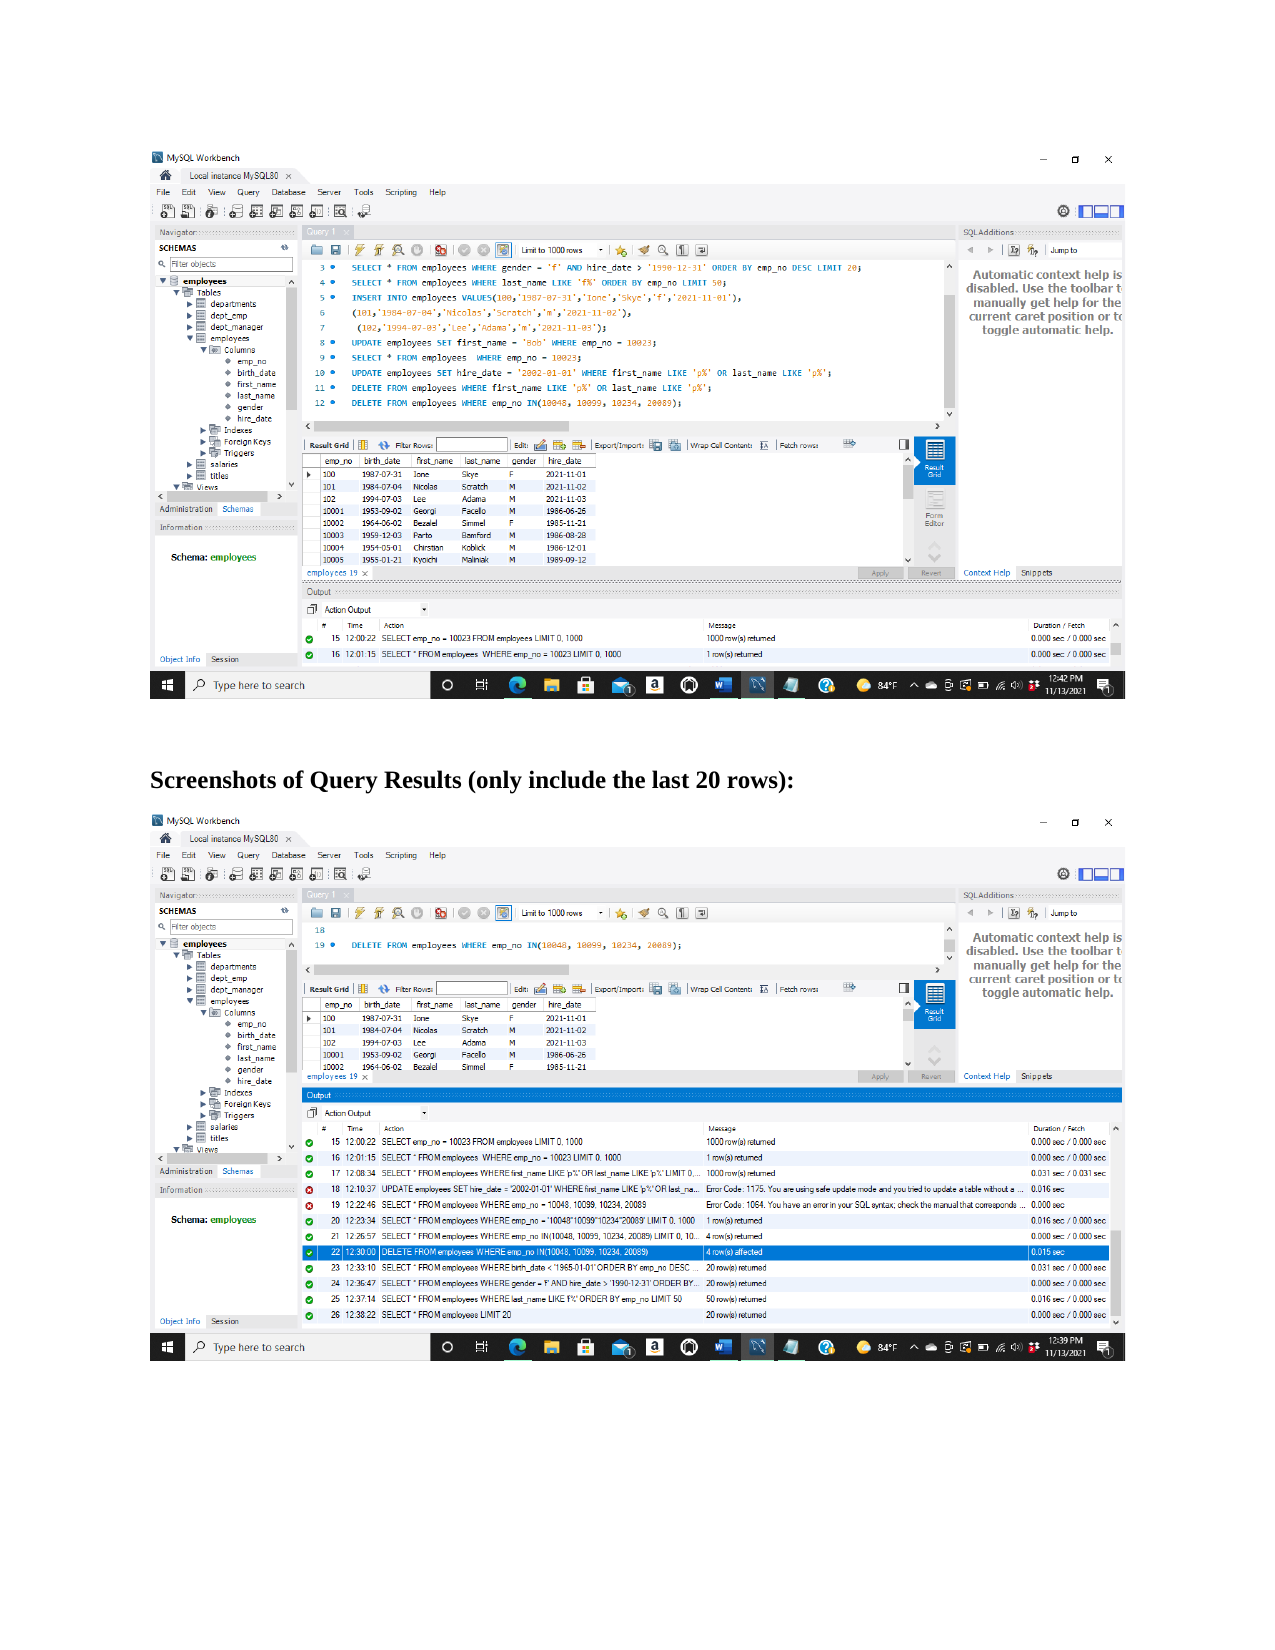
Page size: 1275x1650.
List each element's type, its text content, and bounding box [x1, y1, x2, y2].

text Screenshots of Query Results (only include the last 20 rows): [150, 765, 1125, 793]
picture [150, 812, 1125, 1361]
picture [150, 150, 1125, 699]
